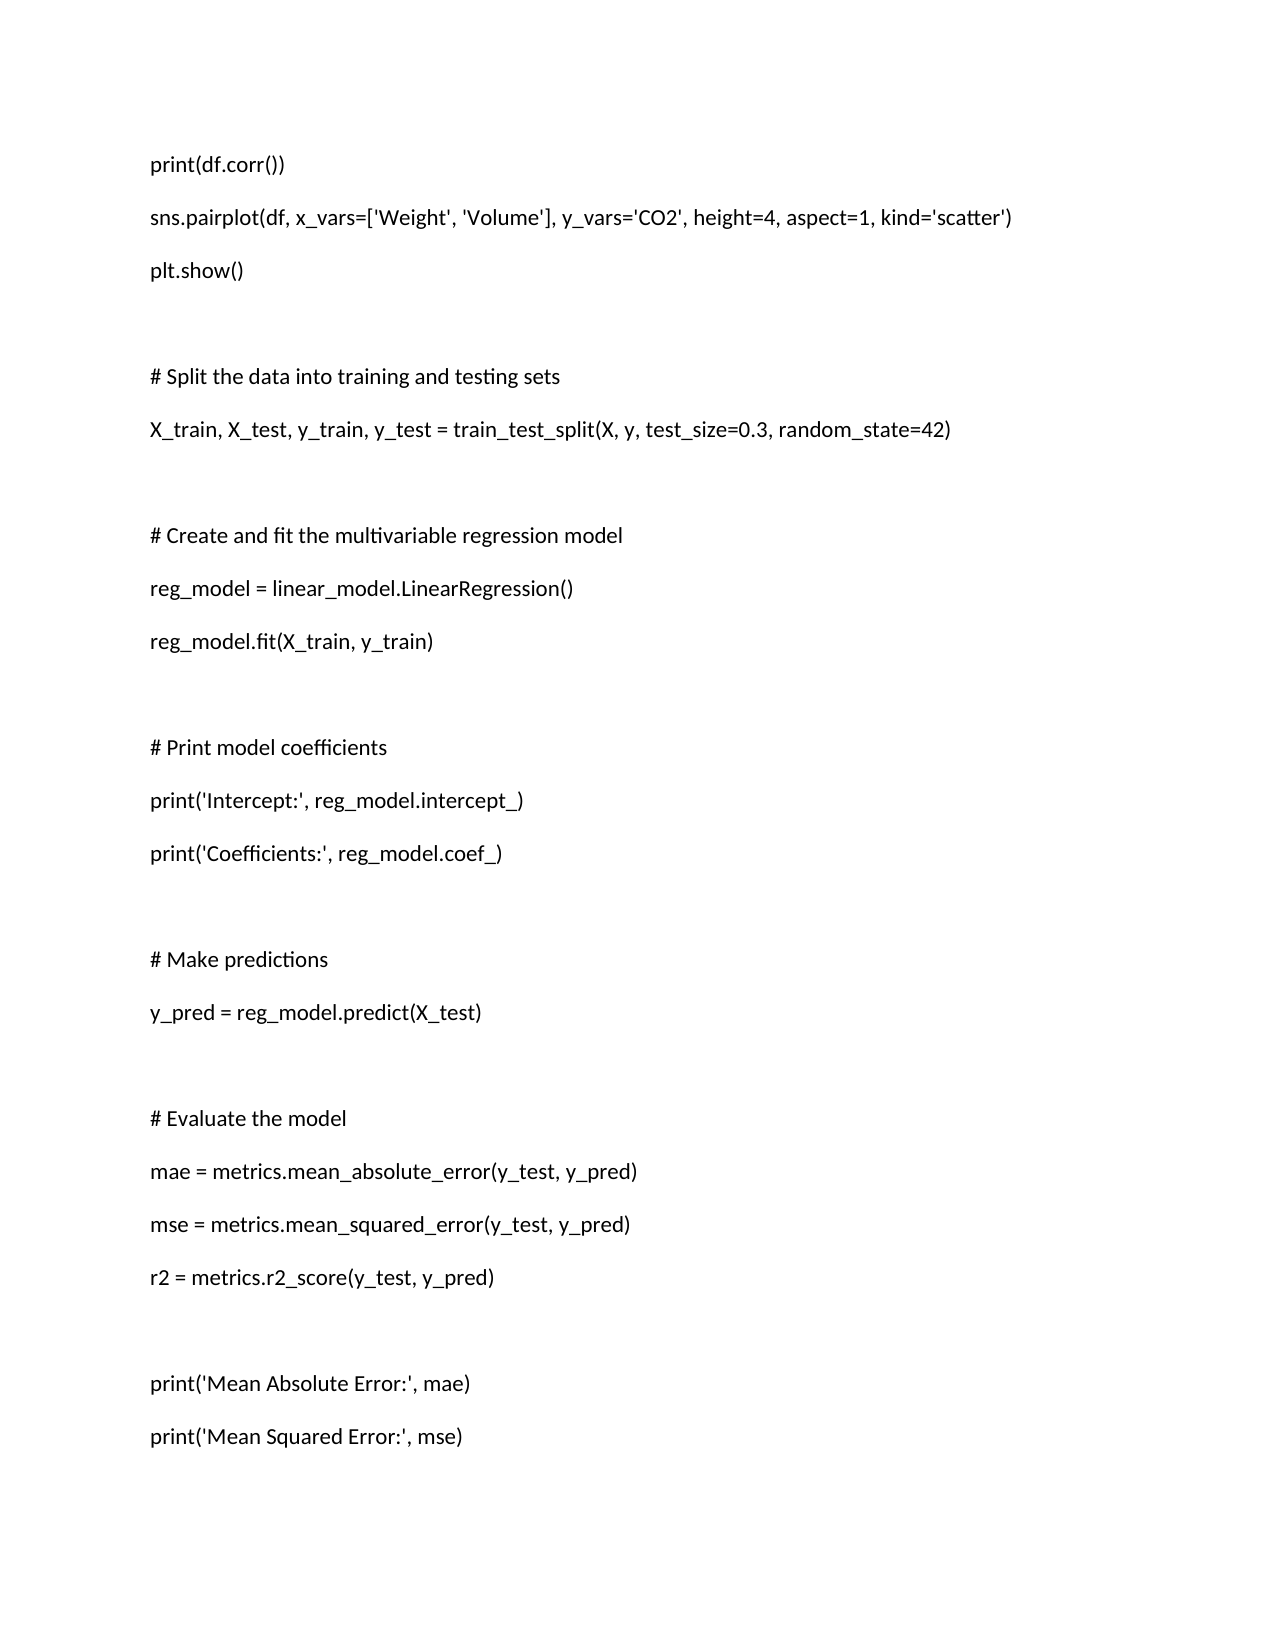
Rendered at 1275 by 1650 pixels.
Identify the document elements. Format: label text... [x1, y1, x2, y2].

text reg_model = linear_model.LinearRegression() [150, 574, 1125, 602]
text # Make predictions [150, 945, 1125, 973]
text print('Coefficients:', reg_model.coef_) [150, 839, 1125, 867]
text # Evaluate the model [150, 1104, 1125, 1132]
text # Create and fit the multivariable regression model [150, 521, 1125, 549]
text r2 = metrics.r2_score(y_test, y_pred) [150, 1263, 1125, 1291]
text sns.pairplot(df, x_vars=['Weight', 'Volume'], y_vars='CO2', height=4, aspect=1, kind='scatter') [150, 203, 1125, 231]
text y_pred = reg_model.predict(X_test) [150, 998, 1125, 1026]
text print('Intercept:', reg_model.intercept_) [150, 786, 1125, 814]
text plt.show() [150, 256, 1125, 284]
text print('Mean Absolute Error:', mae) [150, 1369, 1125, 1397]
text mse = metrics.mean_squared_error(y_test, y_pred) [150, 1210, 1125, 1238]
text # Print model coefficients [150, 733, 1125, 761]
text # Split the data into training and testing sets [150, 362, 1125, 390]
text mae = metrics.mean_absolute_error(y_test, y_pred) [150, 1157, 1125, 1185]
text print(df.corr()) [150, 150, 1125, 178]
text X_train, X_test, y_train, y_test = train_test_split(X, y, test_size=0.3, random_state=42) [150, 415, 1125, 443]
text print('Mean Squared Error:', mse) [150, 1422, 1125, 1451]
text reg_model.fit(X_train, y_train) [150, 627, 1125, 655]
